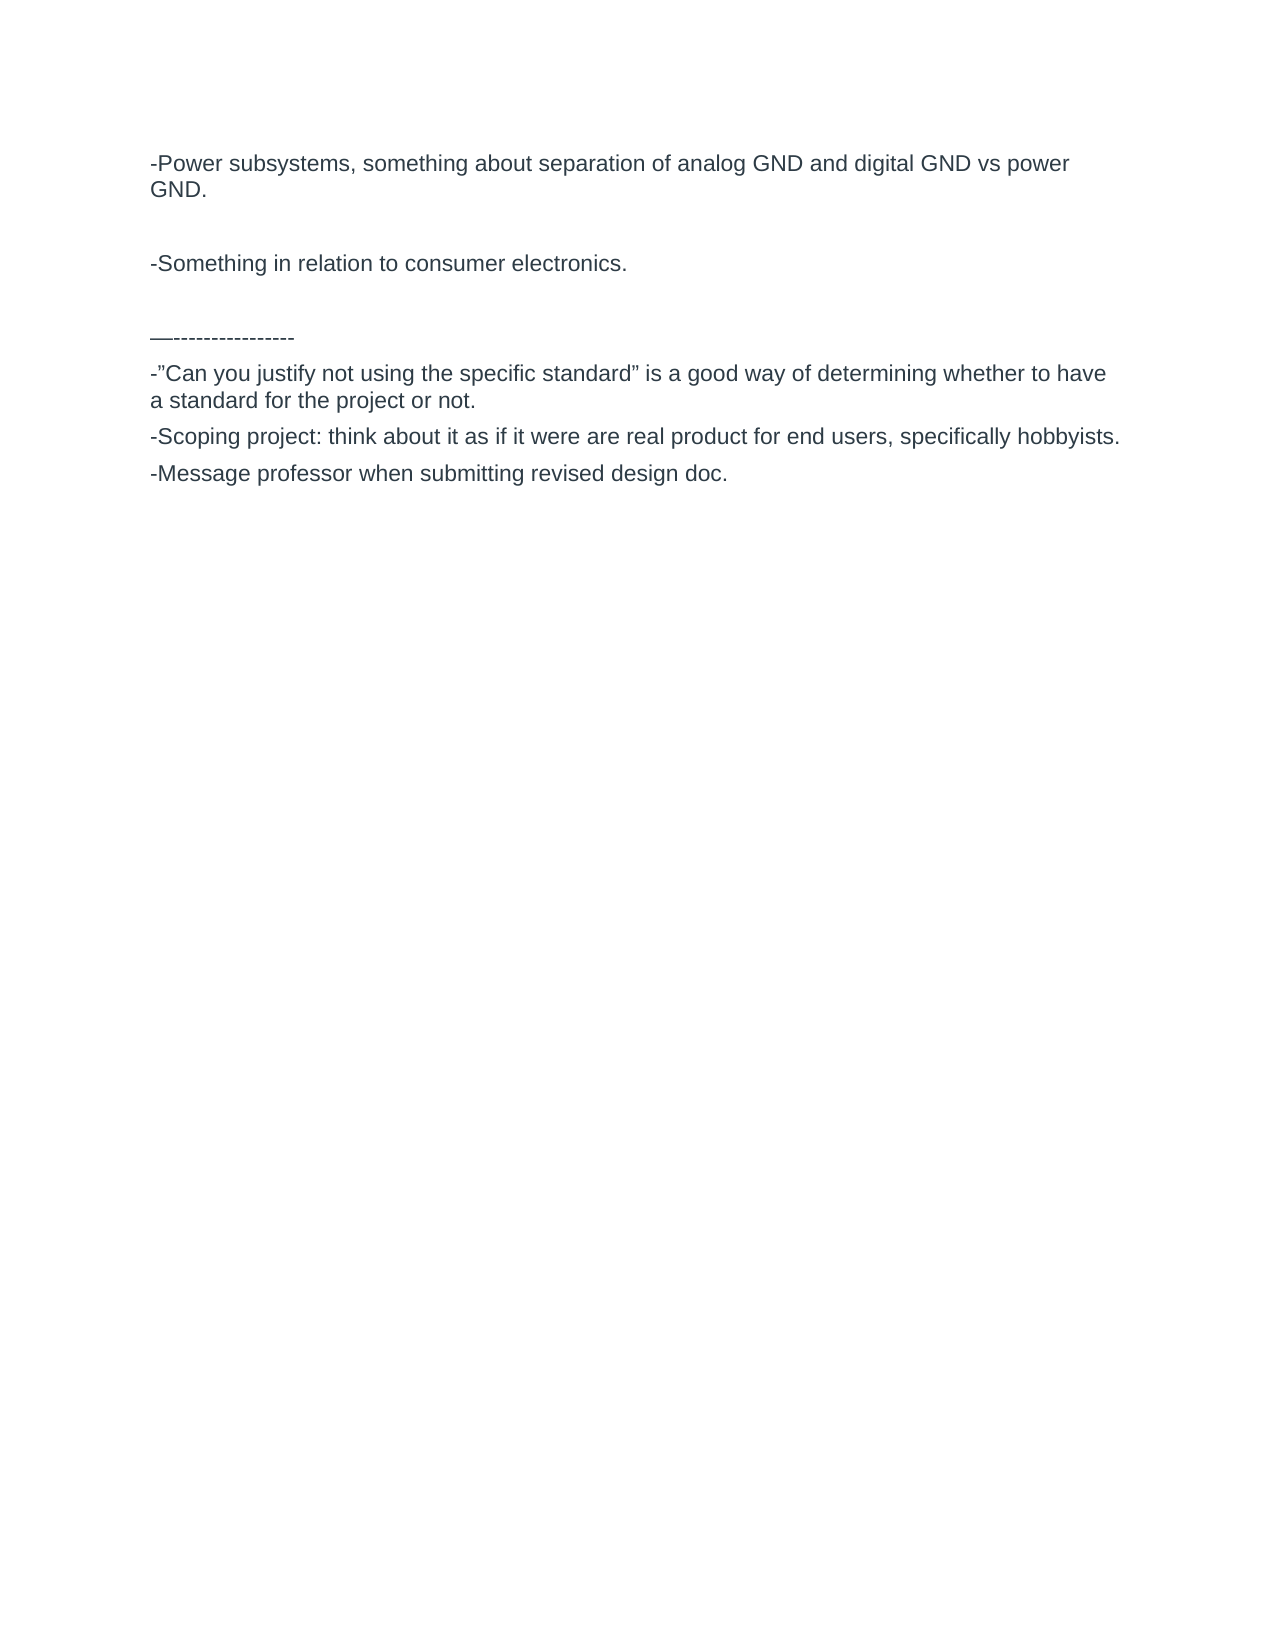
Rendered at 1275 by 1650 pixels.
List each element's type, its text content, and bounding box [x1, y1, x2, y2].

text -Power subsystems, something about separation of analog GND and digital GND vs power GND. [150, 150, 1125, 203]
text —---------------- [150, 323, 1125, 350]
text -Message professor when submitting revised design doc. [150, 460, 1125, 486]
text -Scoping project: think about it as if it were are real product for end users, specifically hobbyists. [150, 423, 1125, 450]
text -”Can you justify not using the specific standard” is a good way of determining whether to have a standard for the project or not. [150, 360, 1125, 413]
text -Something in relation to consumer electronics. [150, 250, 1125, 276]
